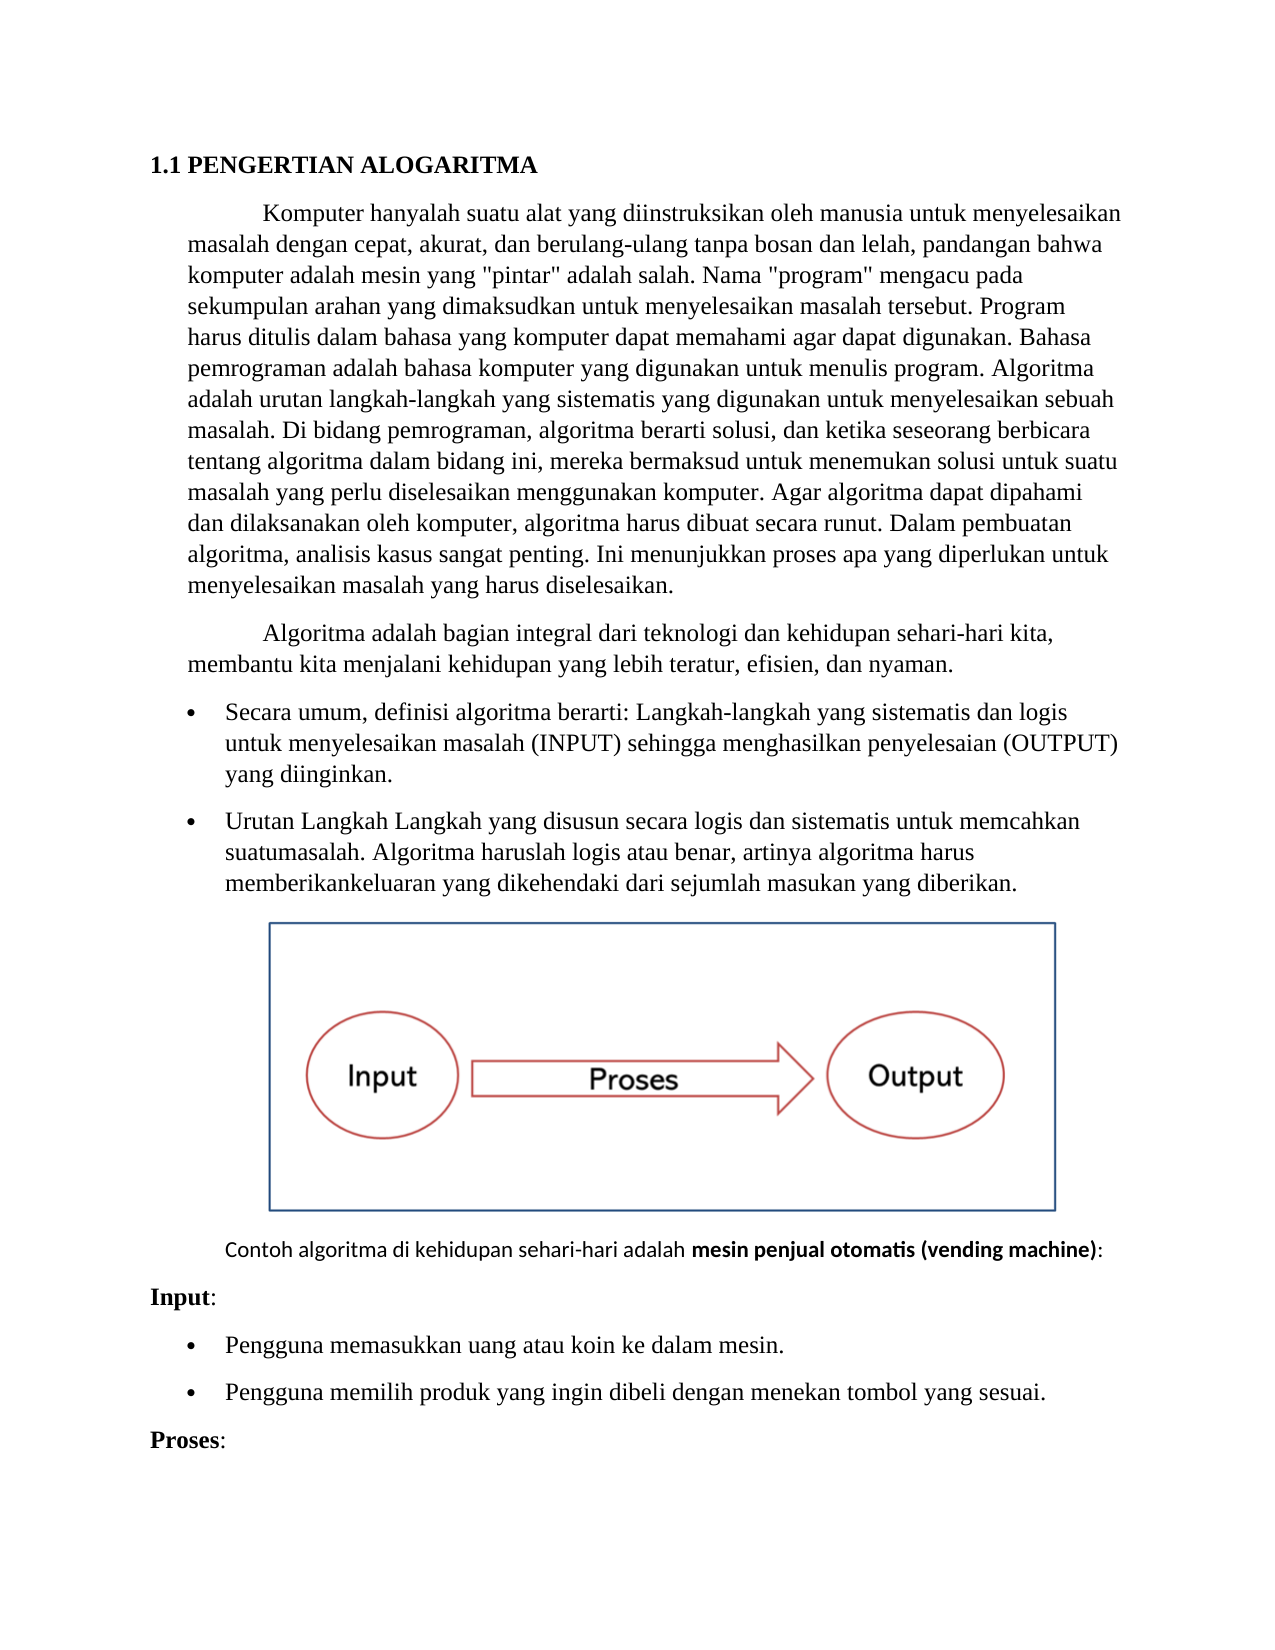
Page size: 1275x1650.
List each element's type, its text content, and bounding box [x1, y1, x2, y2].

text Input: [150, 1282, 1125, 1311]
list Pengguna memasukkan uang atau koin ke dalam mesin. [187, 1330, 1125, 1358]
text Algoritma adalah bagian integral dari teknologi dan kehidupan sehari-hari kita, membantu kita menjalani kehidupan yang lebih teratur, efisien, dan nyaman. [187, 618, 1125, 678]
list PENGERTIAN ALOGARITMA [150, 150, 1125, 179]
text Proses: [150, 1425, 1125, 1454]
list Secara umum, definisi algoritma berarti: Langkah-langkah yang sistematis dan logis untuk menyelesaikan masalah (INPUT) sehingga menghasilkan penyelesaian (OUTPUT) yang diinginkan. [187, 697, 1125, 787]
text Contoh algoritma di kehidupan sehari-hari adalah mesin penjual otomatis (vending machine): [150, 1235, 1125, 1263]
picture [262, 916, 1061, 1217]
list Pengguna memilih produk yang ingin dibeli dengan menekan tombol yang sesuai. [187, 1377, 1125, 1406]
text Komputer hanyalah suatu alat yang diinstruksikan oleh manusia untuk menyelesaikan masalah dengan cepat, akurat, dan berulang-ulang tanpa bosan dan lelah, pandangan bahwa komputer adalah mesin yang "pintar" adalah salah. Nama "program" mengacu pada sekumpulan arahan yang dimaksudkan untuk menyelesaikan masalah tersebut. Program harus ditulis dalam bahasa yang komputer dapat memahami agar dapat digunakan. Bahasa pemrograman adalah bahasa komputer yang digunakan untuk menulis program. Algoritma adalah urutan langkah-langkah yang sistematis yang digunakan untuk menyelesaikan sebuah masalah. Di bidang pemrograman, algoritma berarti solusi, dan ketika seseorang berbicara tentang algoritma dalam bidang ini, mereka bermaksud untuk menemukan solusi untuk suatu masalah yang perlu diselesaikan menggunakan komputer. Agar algoritma dapat dipahami dan dilaksanakan oleh komputer, algoritma harus dibuat secara runut. Dalam pembuatan algoritma, analisis kasus sangat penting. Ini menunjukkan proses apa yang diperlukan untuk menyelesaikan masalah yang harus diselesaikan. [187, 198, 1125, 599]
list Urutan Langkah Langkah yang disusun secara logis dan sistematis untuk memcahkan suatumasalah. Algoritma haruslah logis atau benar, artinya algoritma harus memberikankeluaran yang dikehendaki dari sejumlah masukan yang diberikan. [187, 806, 1125, 897]
